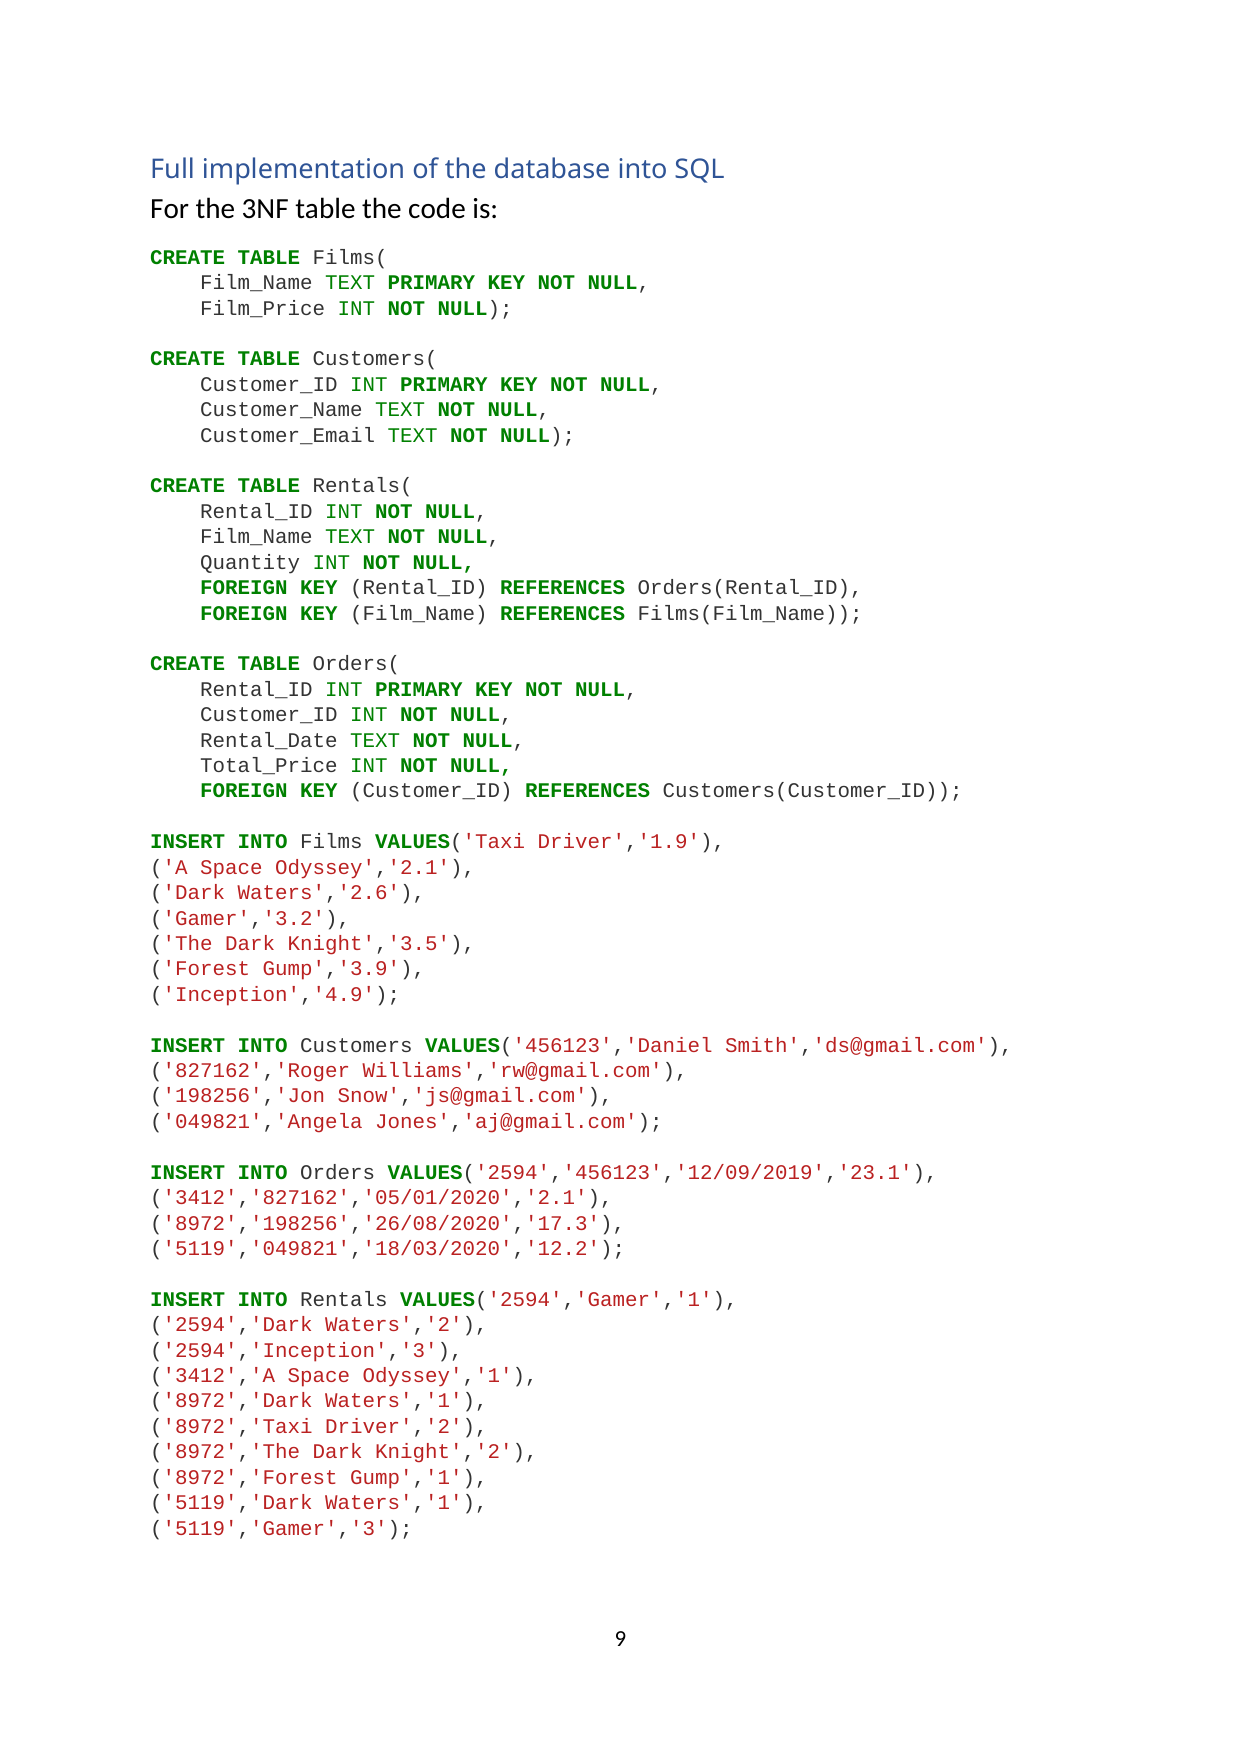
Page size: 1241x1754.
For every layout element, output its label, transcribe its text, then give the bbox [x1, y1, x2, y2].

text ('2594','Dark Waters','2'), [150, 1312, 1090, 1338]
text Film_Name TEXT PRIMARY KEY NOT NULL, [150, 270, 1090, 296]
text For the 3NF table the code is: [150, 190, 1090, 225]
text Customer_Name TEXT NOT NULL, [150, 397, 1090, 423]
text ('Dark Waters','2.6'), [150, 880, 1090, 906]
text CREATE TABLE Films( [150, 245, 1090, 270]
text ('A Space Odyssey','2.1'), [150, 855, 1090, 880]
subtitle Full implementation of the database into SQL [150, 150, 1090, 187]
text INSERT INTO Orders VALUES('2594','456123','12/09/2019','23.1'), [150, 1160, 1090, 1185]
text FOREIGN KEY (Film_Name) REFERENCES Films(Film_Name)); [150, 601, 1090, 626]
text INSERT INTO Rentals VALUES('2594','Gamer','1'), [150, 1287, 1090, 1312]
text Customer_ID INT NOT NULL, [150, 702, 1090, 728]
text ('3412','A Space Odyssey','1'), [150, 1363, 1090, 1389]
text FOREIGN KEY (Customer_ID) REFERENCES Customers(Customer_ID)); [150, 779, 1090, 804]
text ('198256','Jon Snow','js@gmail.com'), [150, 1084, 1090, 1109]
text INSERT INTO Films VALUES('Taxi Driver','1.9'), [150, 829, 1090, 855]
text ('5119','Dark Waters','1'), [150, 1490, 1090, 1516]
text ('8972','Dark Waters','1'), [150, 1389, 1090, 1414]
text ('Gamer','3.2'), [150, 906, 1090, 931]
text ('8972','Forest Gump','1'), [150, 1465, 1090, 1490]
text Customer_Email TEXT NOT NULL); [150, 423, 1090, 448]
text Customer_ID INT PRIMARY KEY NOT NULL, [150, 372, 1090, 397]
text ('3412','827162','05/01/2020','2.1'), [150, 1185, 1090, 1211]
text CREATE TABLE Rentals( [150, 474, 1090, 499]
text ('Forest Gump','3.9'), [150, 957, 1090, 982]
text Total_Price INT NOT NULL, [150, 753, 1090, 779]
text ('5119','Gamer','3'); [150, 1516, 1090, 1541]
text Rental_Date TEXT NOT NULL, [150, 728, 1090, 753]
text ('Inception','4.9'); [150, 982, 1090, 1007]
text ('8972','The Dark Knight','2'), [150, 1439, 1090, 1465]
text INSERT INTO Customers VALUES('456123','Daniel Smith','ds@gmail.com'), [150, 1033, 1090, 1058]
text ('049821','Angela Jones','aj@gmail.com'); [150, 1109, 1090, 1134]
text ('2594','Inception','3'), [150, 1338, 1090, 1363]
text CREATE TABLE Customers( [150, 347, 1090, 372]
text ('8972','198256','26/08/2020','17.3'), [150, 1211, 1090, 1236]
text Quantity INT NOT NULL, [150, 550, 1090, 575]
text CREATE TABLE Orders( [150, 652, 1090, 677]
text Film_Name TEXT NOT NULL, [150, 524, 1090, 550]
text Rental_ID INT NOT NULL, [150, 499, 1090, 524]
text Film_Price INT NOT NULL); [150, 296, 1090, 321]
text ('5119','049821','18/03/2020','12.2'); [150, 1236, 1090, 1262]
text Rental_ID INT PRIMARY KEY NOT NULL, [150, 677, 1090, 702]
text ('827162','Roger Williams','rw@gmail.com'), [150, 1058, 1090, 1084]
text ('8972','Taxi Driver','2'), [150, 1414, 1090, 1439]
text ('The Dark Knight','3.5'), [150, 931, 1090, 957]
text FOREIGN KEY (Rental_ID) REFERENCES Orders(Rental_ID), [150, 575, 1090, 601]
